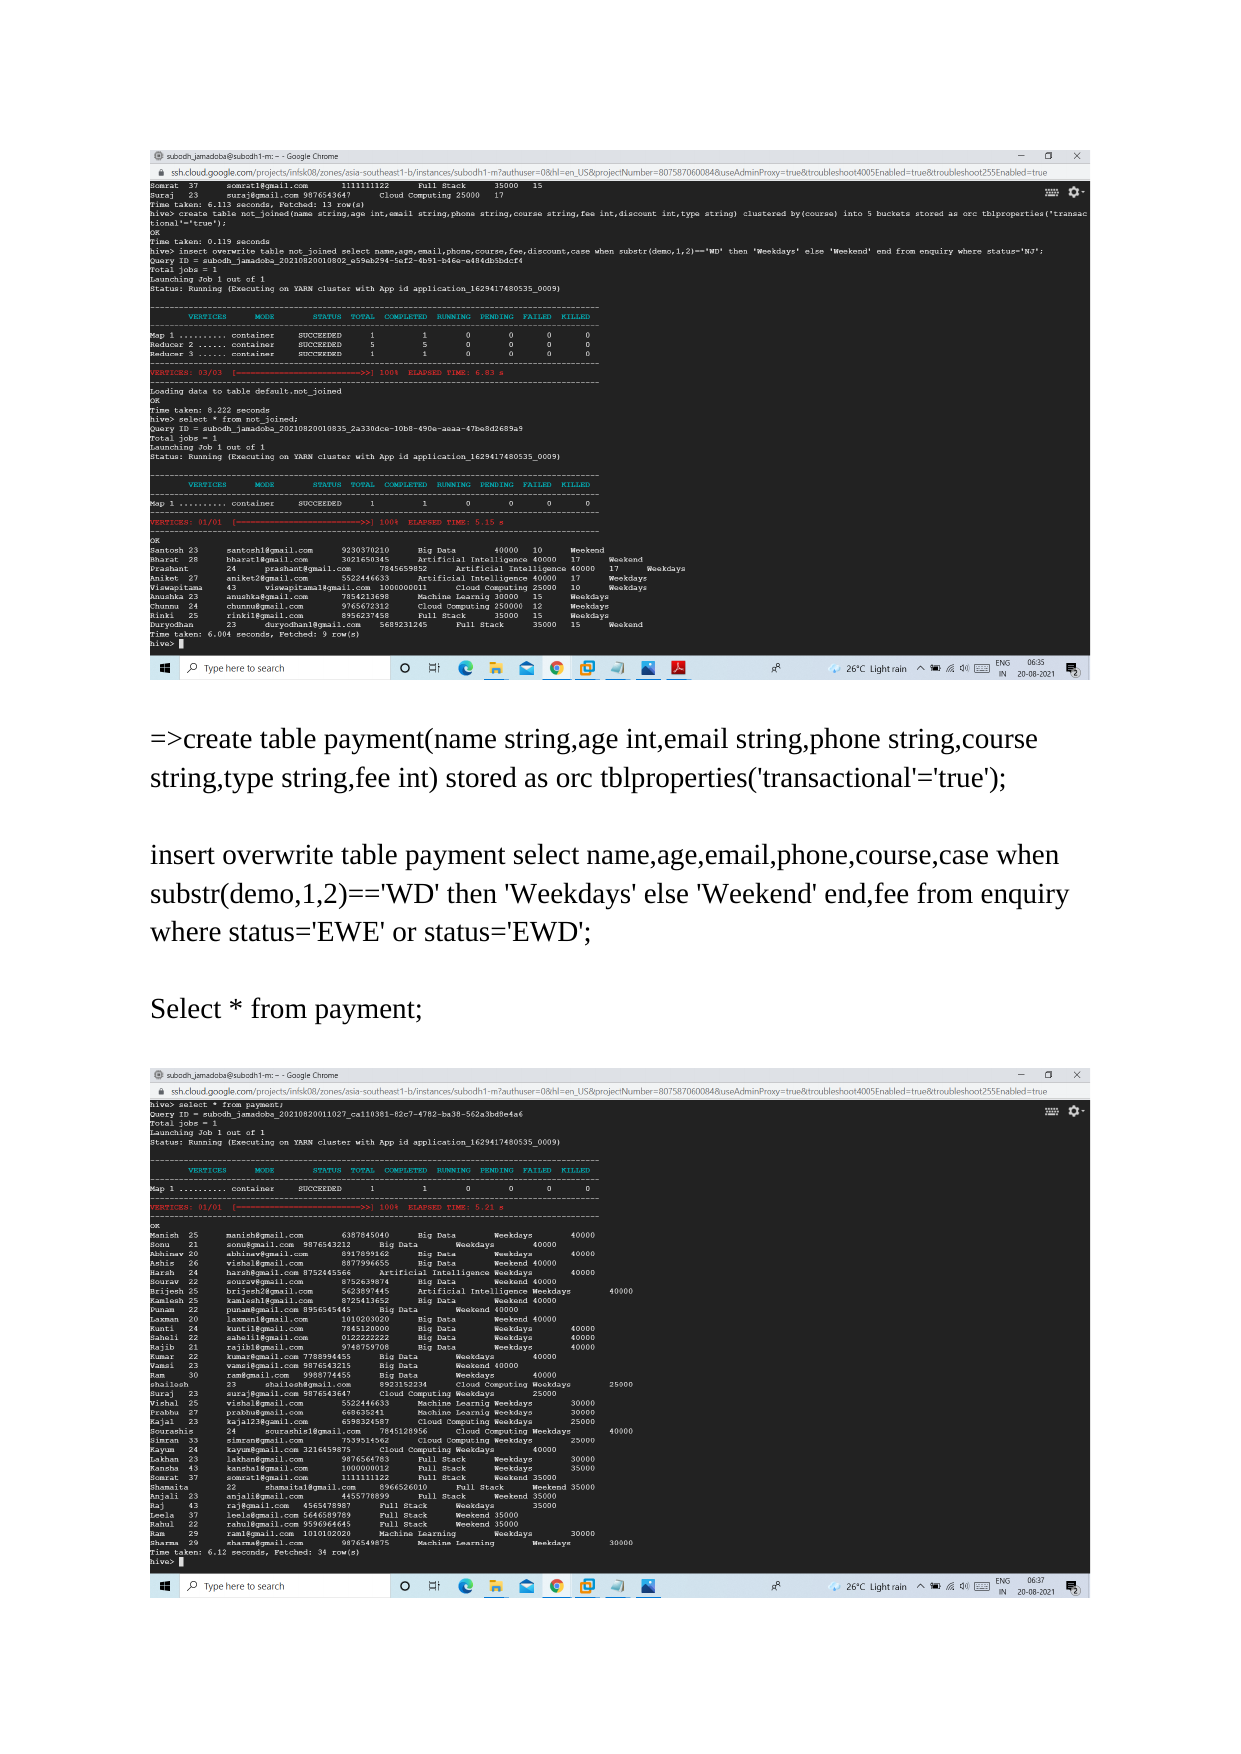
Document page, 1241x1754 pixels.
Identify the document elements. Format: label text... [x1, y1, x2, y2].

text insert overwrite table payment select name,age,email,phone,course,case when substr(demo,1,2)=='WD' then 'Weekdays' else 'Weekend' end,fee from enquiry where status='EWE' or status='EWD'; [150, 837, 1090, 948]
picture [150, 150, 1091, 680]
text Select * from payment; [150, 991, 1090, 1025]
picture [150, 1068, 1091, 1598]
text =>create table payment(name string,age int,email string,phone string,course string,type string,fee int) stored as orc tblproperties('transactional'='true'); [150, 722, 1090, 794]
